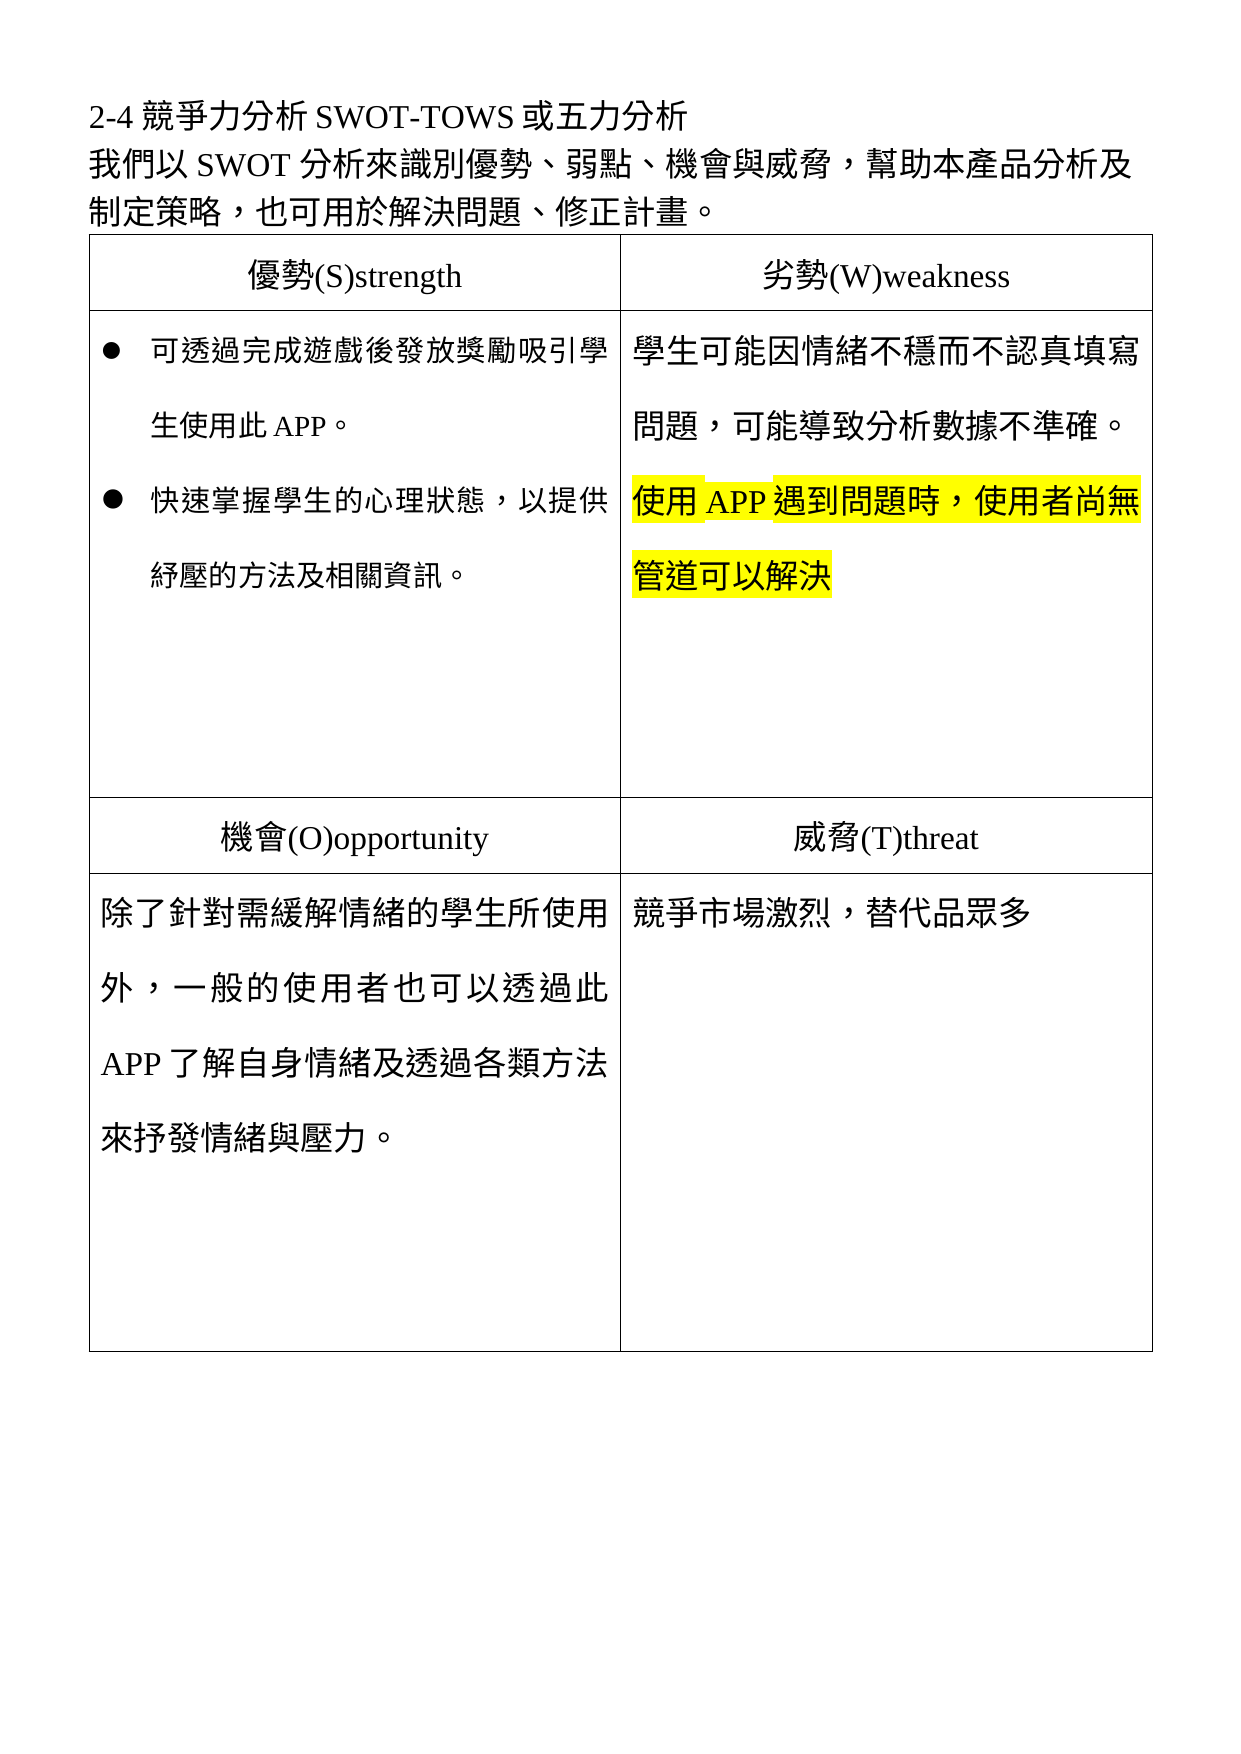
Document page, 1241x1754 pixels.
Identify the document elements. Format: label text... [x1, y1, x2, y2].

text 2-4 競爭力分析SWOT-TOWS或五力分析 [89, 89, 1152, 138]
table_header 優勢(S)strength [90, 235, 620, 310]
table_cell 除了針對需緩解情緒的學生所使用外，一般的使用者也可以透過此APP了解自身情緒及透過各類方法來抒發情緒與壓力。 [90, 874, 620, 1351]
table_cell 威脅(T)threat [621, 798, 1152, 873]
table_cell 可透過完成遊戲後發放獎勵吸引學生使用此APP。 快速掌握學生的心理狀態，以提供紓壓的方法及相關資訊。 [90, 311, 620, 797]
text 我們以 SWOT 分析來識別優勢、弱點、機會與威脅，幫助本產品分析及制定策略，也可用於解決問題、修正計畫。 [89, 138, 1152, 234]
table_cell 競爭市場激烈，替代品眾多 [621, 874, 1152, 1351]
table_cell 機會(O)opportunity [90, 798, 620, 873]
table_header 劣勢(W)weakness [621, 235, 1152, 310]
table_cell 學生可能因情緒不穩而不認真填寫問題，可能導致分析數據不準確。 使用APP遇到問題時，使用者尚無管道可以解決 [621, 311, 1152, 797]
